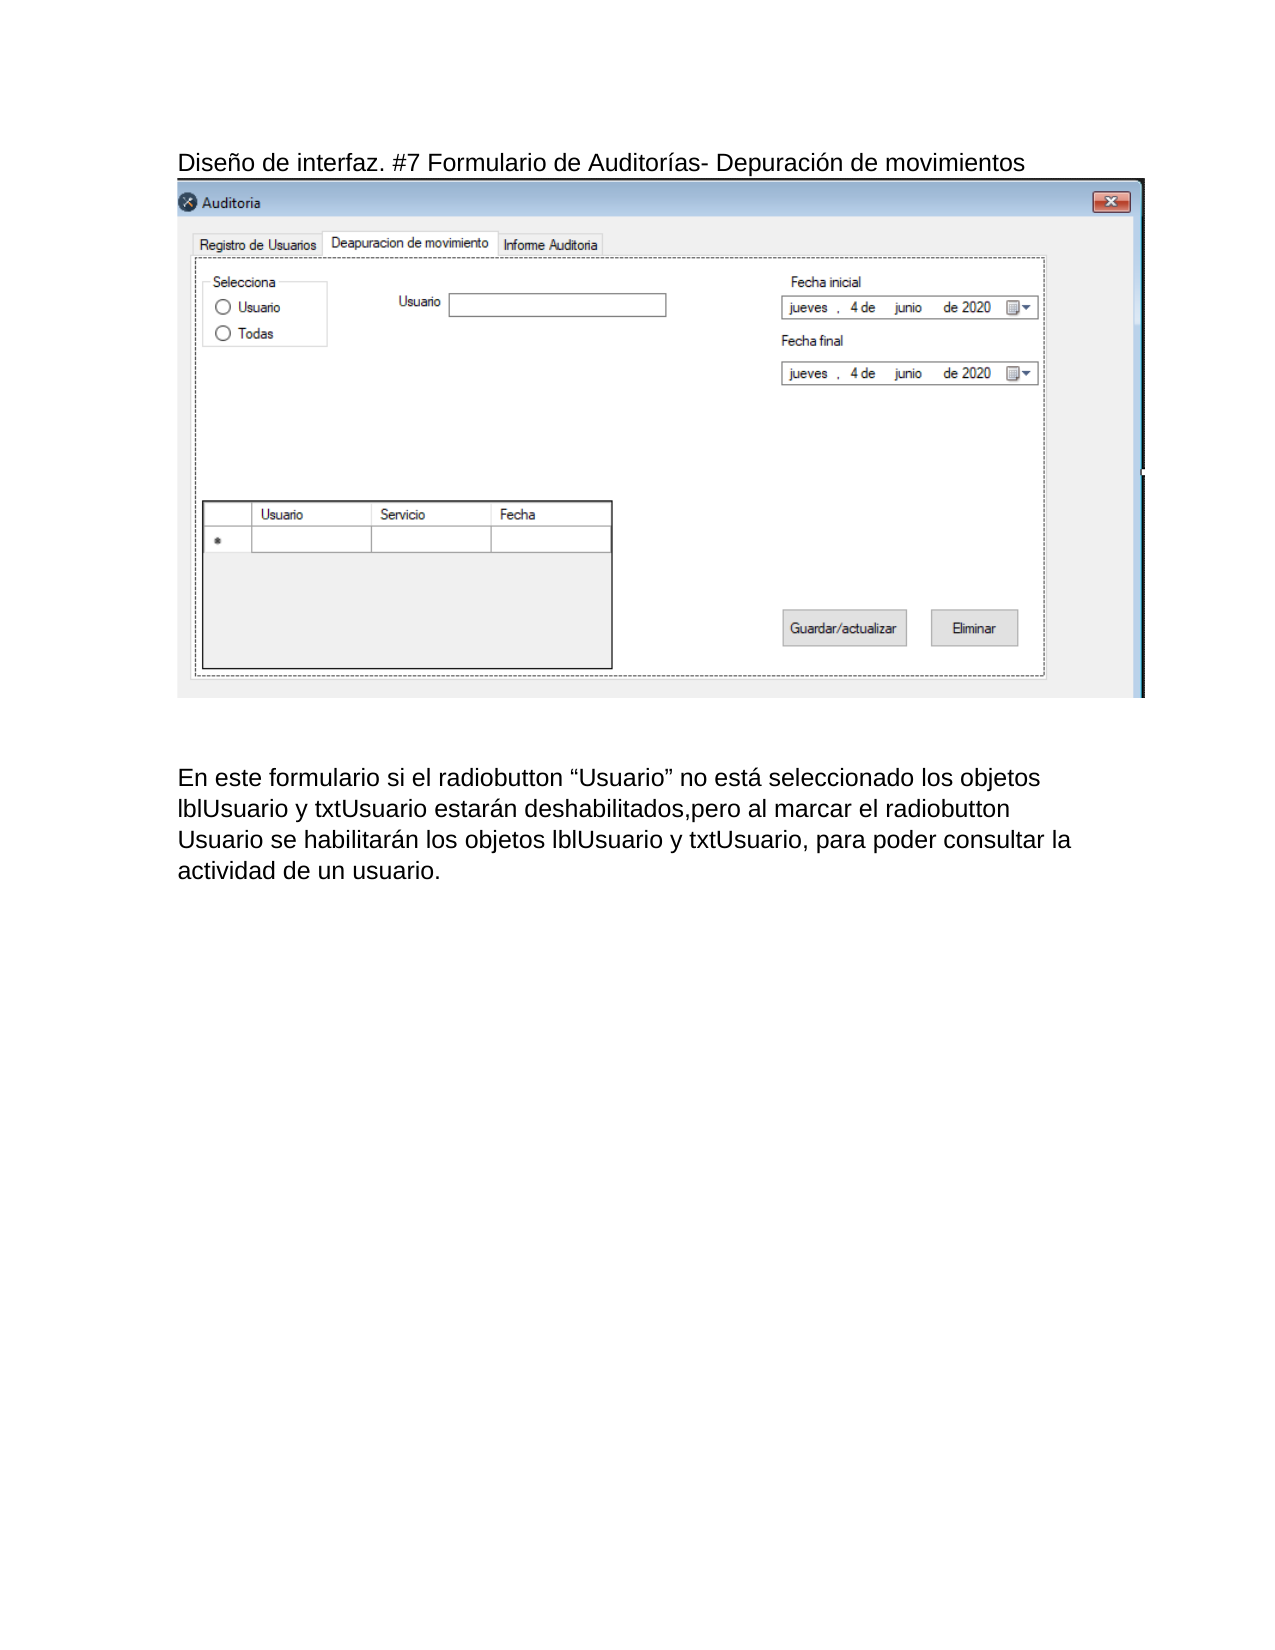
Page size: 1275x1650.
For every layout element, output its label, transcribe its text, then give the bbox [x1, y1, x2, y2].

text En este formulario si el radiobutton “Usuario” no está seleccionado los objetos lblUsuario y txtUsuario estarán deshabilitados,pero al marcar el radiobutton Usuario se habilitarán los objetos lblUsuario y txtUsuario, para poder consultar la actividad de un usuario. [177, 763, 1098, 885]
text Diseño de interfaz. #7 Formulario de Auditorías- Depuración de movimientos [177, 148, 1098, 178]
picture [177, 178, 1145, 698]
